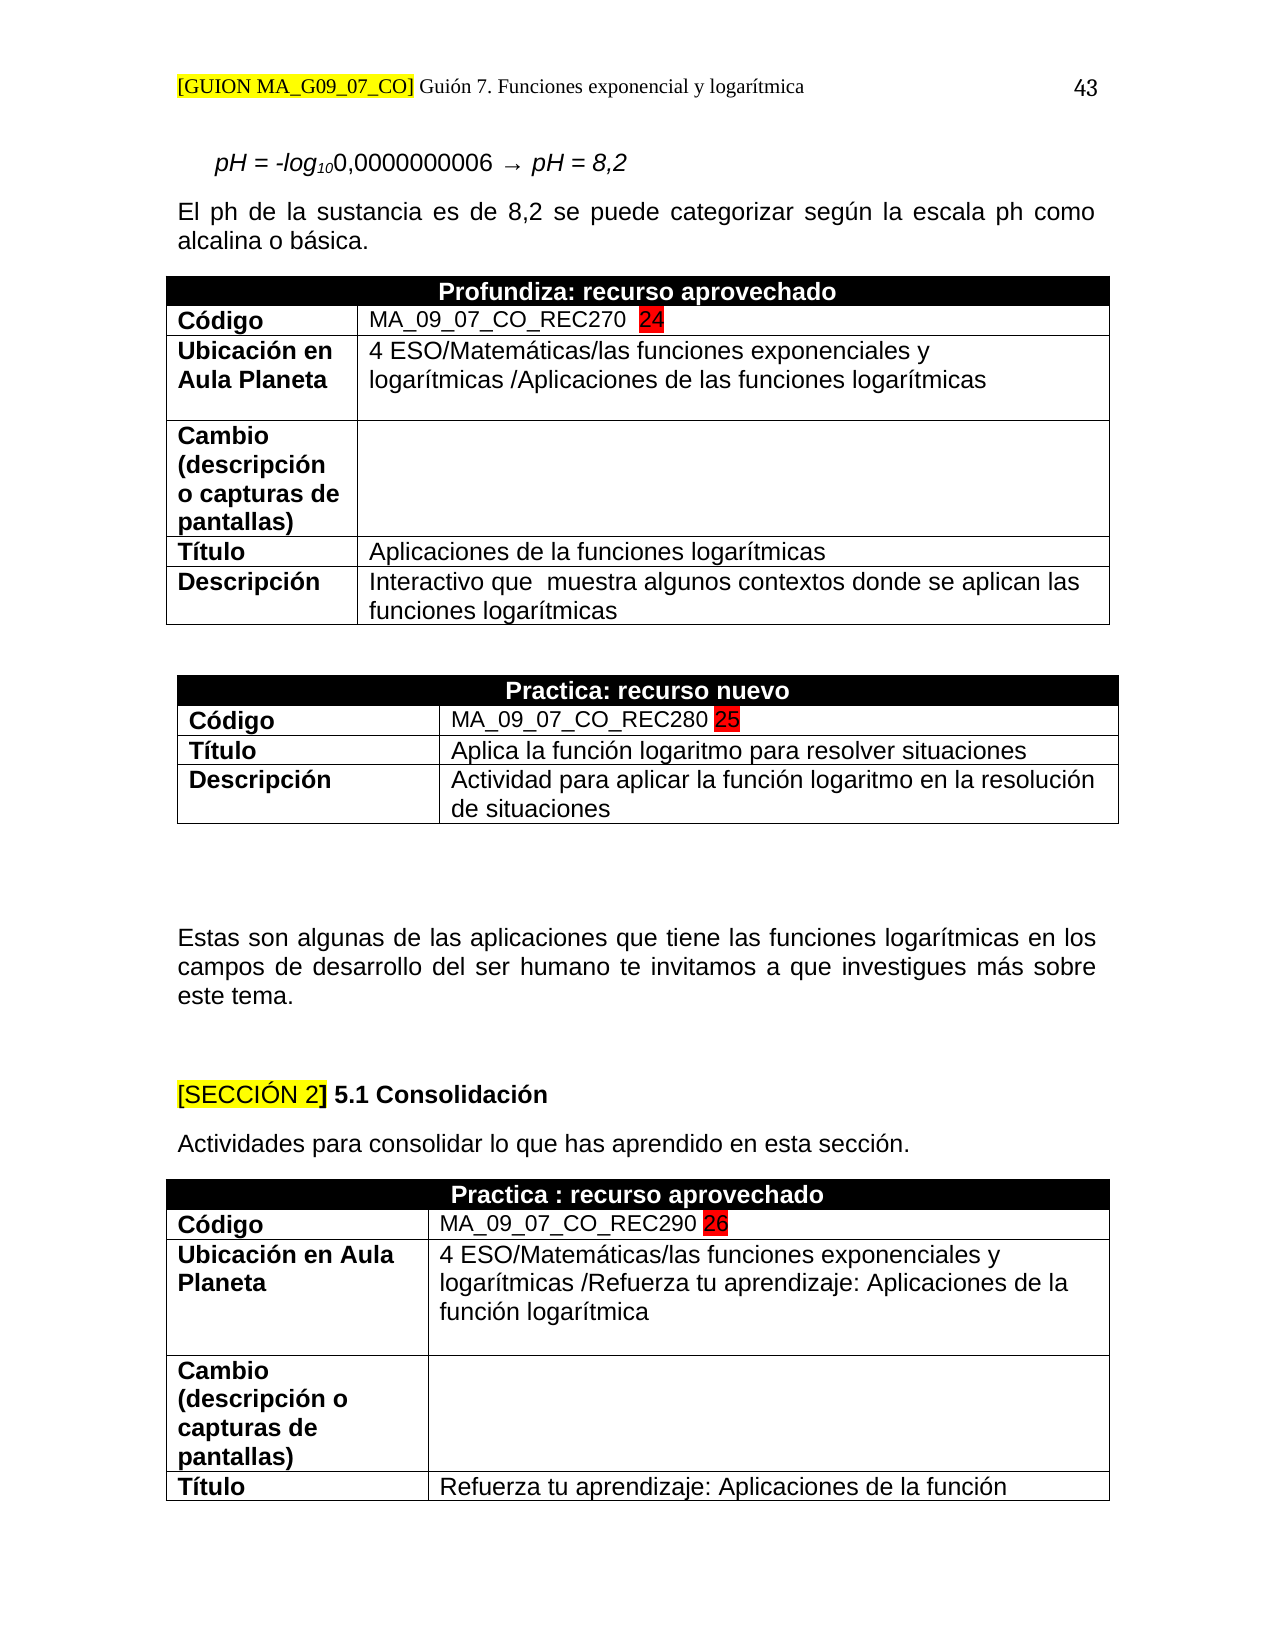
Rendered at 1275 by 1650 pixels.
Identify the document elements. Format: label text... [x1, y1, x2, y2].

table_cell Cambio (descripción o capturas de pantallas) [167, 1356, 428, 1471]
table_header Profundiza: recurso aprovechado [167, 277, 1109, 305]
text [SECCIÓN 2] 5.1 Consolidación [327, 1080, 1098, 1108]
table_cell Aplica la función logaritmo para resolver situaciones [440, 736, 1118, 764]
text Actividades para consolidar lo que has aprendido en esta sección. [177, 1129, 1098, 1158]
text Estas son algunas de las aplicaciones que tiene las funciones logarítmicas en los campos de desarrollo del ser humano te invitamos a que investigues más sobre este tema. [177, 923, 1098, 1009]
table_cell Ubicación en Aula Planeta [167, 336, 357, 420]
table_cell [358, 421, 1109, 536]
table_cell MA_09_07_CO_REC280 25 [440, 706, 1118, 734]
table_cell Cambio (descripción o capturas de pantallas) [167, 421, 357, 536]
table_cell Ubicación en Aula Planeta [167, 1240, 428, 1354]
table_cell Actividad para aplicar la función logaritmo en la resolución de situaciones [440, 765, 1118, 823]
text El ph de la sustancia es de 8,2 se puede categorizar según la escala ph como alcalina o básica. [177, 197, 1098, 255]
table_cell 4 ESO/Matemáticas/las funciones exponenciales y logarítmicas /Aplicaciones de las funciones logarítmicas [358, 336, 1109, 420]
table_cell Aplicaciones de la funciones logarítmicas [358, 537, 1109, 566]
table_cell Título [167, 1472, 428, 1500]
table_cell MA_09_07_CO_REC270 24 [358, 306, 1109, 335]
table_cell MA_09_07_CO_REC290 26 [429, 1210, 1109, 1238]
table_cell Interactivo que muestra algunos contextos donde se aplican las funciones logarítmicas [358, 567, 1109, 624]
table_header Practica: recurso nuevo [178, 676, 1118, 705]
table_cell Código [167, 1210, 428, 1238]
table_cell Descripción [178, 765, 439, 823]
table_cell Código [178, 706, 439, 734]
table_cell Título [178, 736, 439, 764]
table_cell Código [167, 306, 357, 335]
table_cell 4 ESO/Matemáticas/las funciones exponenciales y logarítmicas /Refuerza tu aprendizaje: Aplicaciones de la función logarítmica [429, 1240, 1109, 1354]
table_cell Refuerza tu aprendizaje: Aplicaciones de la función logarítmica [429, 1472, 1109, 1500]
table_cell Descripción [167, 567, 357, 624]
list pH = -log100,0000000006 → pH = 8,2 [215, 148, 1098, 176]
table_cell Título [167, 537, 357, 566]
table_header Practica : recurso aprovechado [167, 1180, 1109, 1209]
table_cell [429, 1356, 1109, 1471]
